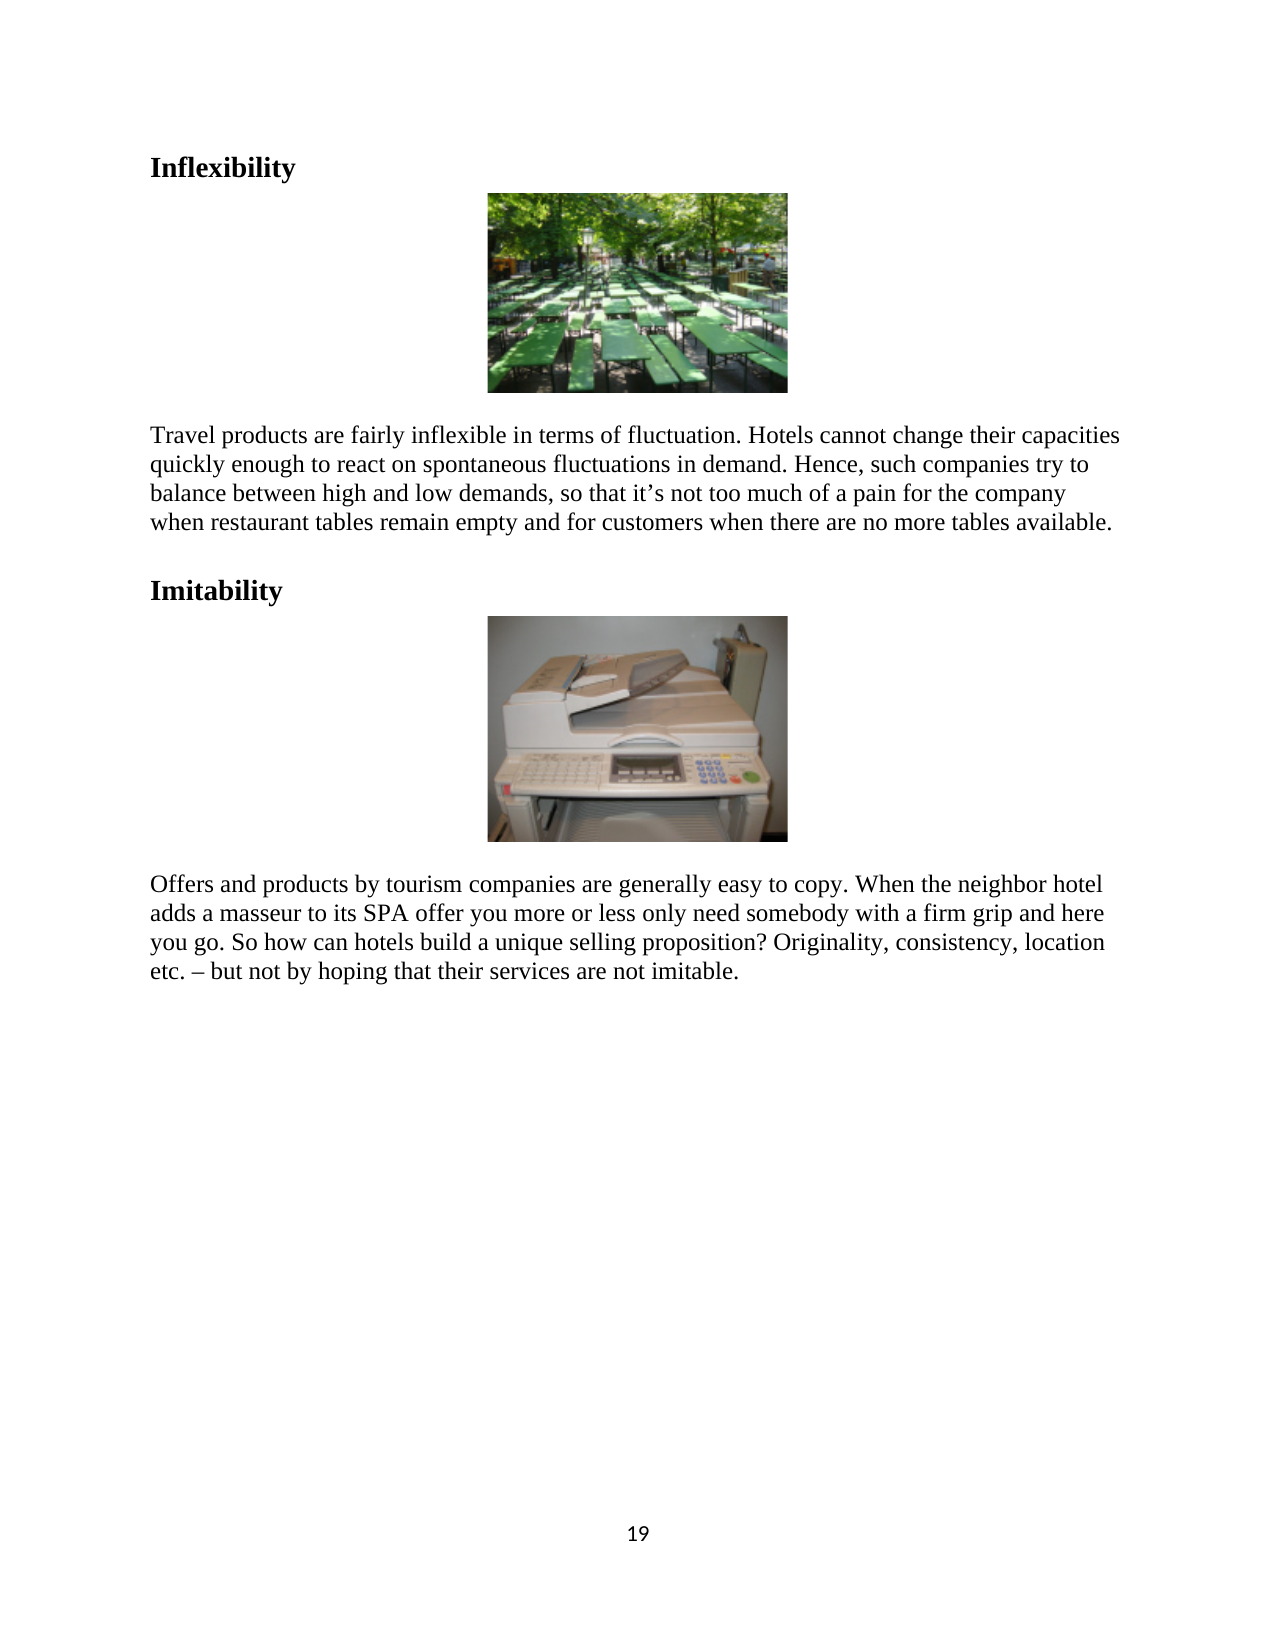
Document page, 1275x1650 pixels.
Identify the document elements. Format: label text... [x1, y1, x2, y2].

text Imitability [150, 573, 1125, 606]
text Offers and products by tourism companies are generally easy to copy. When the neighbor hotel adds a masseur to its SPA offer you more or less only need somebody with a firm grip and here you go. So how can hotels build a unique selling proposition? Originality, consistency, location etc. – but not by hoping that their services are not imitable. [150, 869, 1125, 984]
text Travel products are fairly inflexible in terms of fluctuation. Hotels cannot change their capacities quickly enough to react on spontaneous fluctuations in demand. Hence, such companies try to balance between high and low demands, so that it’s not too much of a pain for the company when restaurant tables remain empty and for customers when there are no more tables available. [150, 420, 1125, 535]
picture [487, 193, 788, 393]
text Inflexibility [150, 150, 1125, 183]
picture [487, 616, 788, 842]
